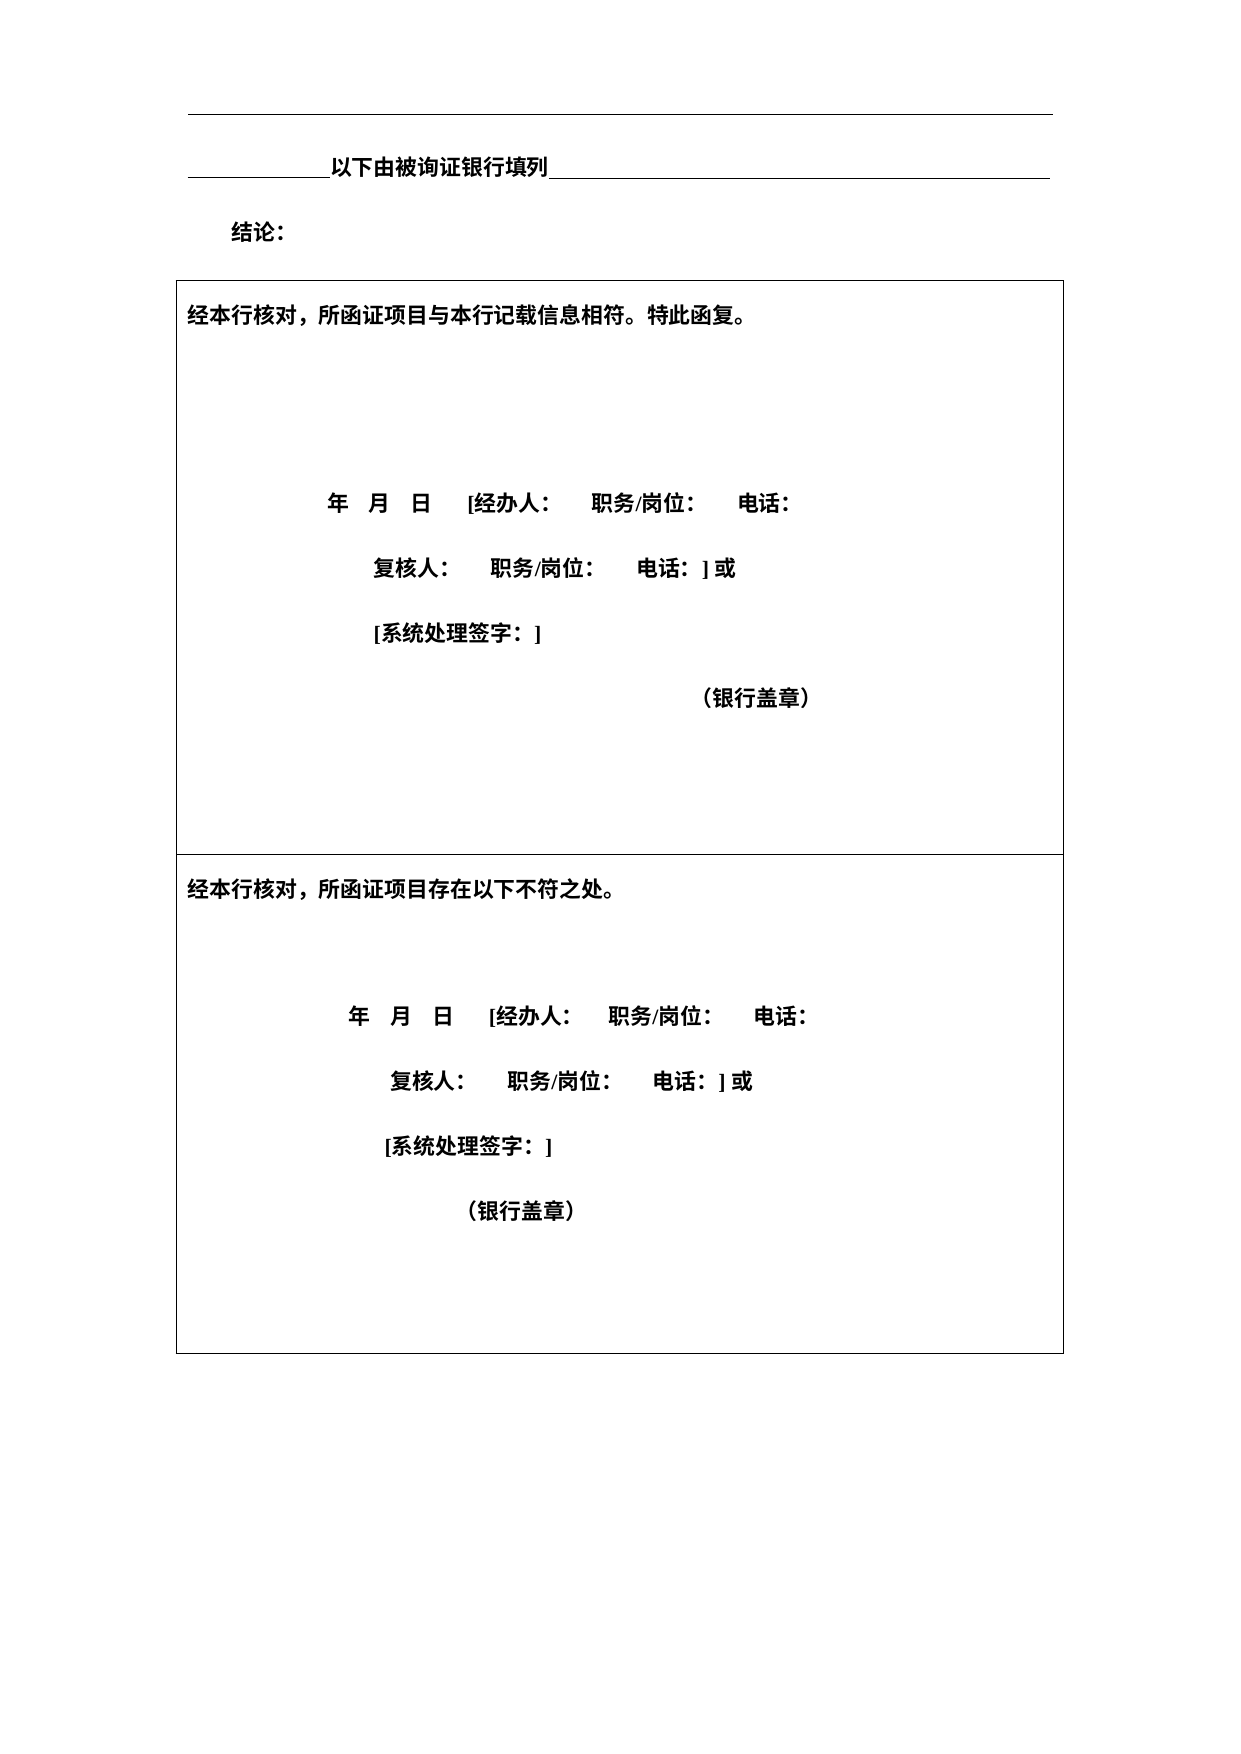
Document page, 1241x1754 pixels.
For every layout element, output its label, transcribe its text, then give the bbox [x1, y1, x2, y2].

table_cell 经本行核对，所函证项目存在以下不符之处。 年 月 日 [经办人： 职务/岗位： 电话： 复核人： 职务/岗位： 电话：] 或 [系统处理签字：] （银行盖章） [177, 855, 1063, 1353]
table_header 经本行核对，所函证项目与本行记载信息相符。特此函复。 年 月 日 [经办人： 职务/岗位： 电话： 复核人： 职务/岗位： 电话：] 或 [系统处理签字：] （银行盖章） [177, 281, 1063, 854]
text 结论： [187, 215, 1053, 247]
text 以下由被询证银行填列 [187, 150, 1053, 182]
